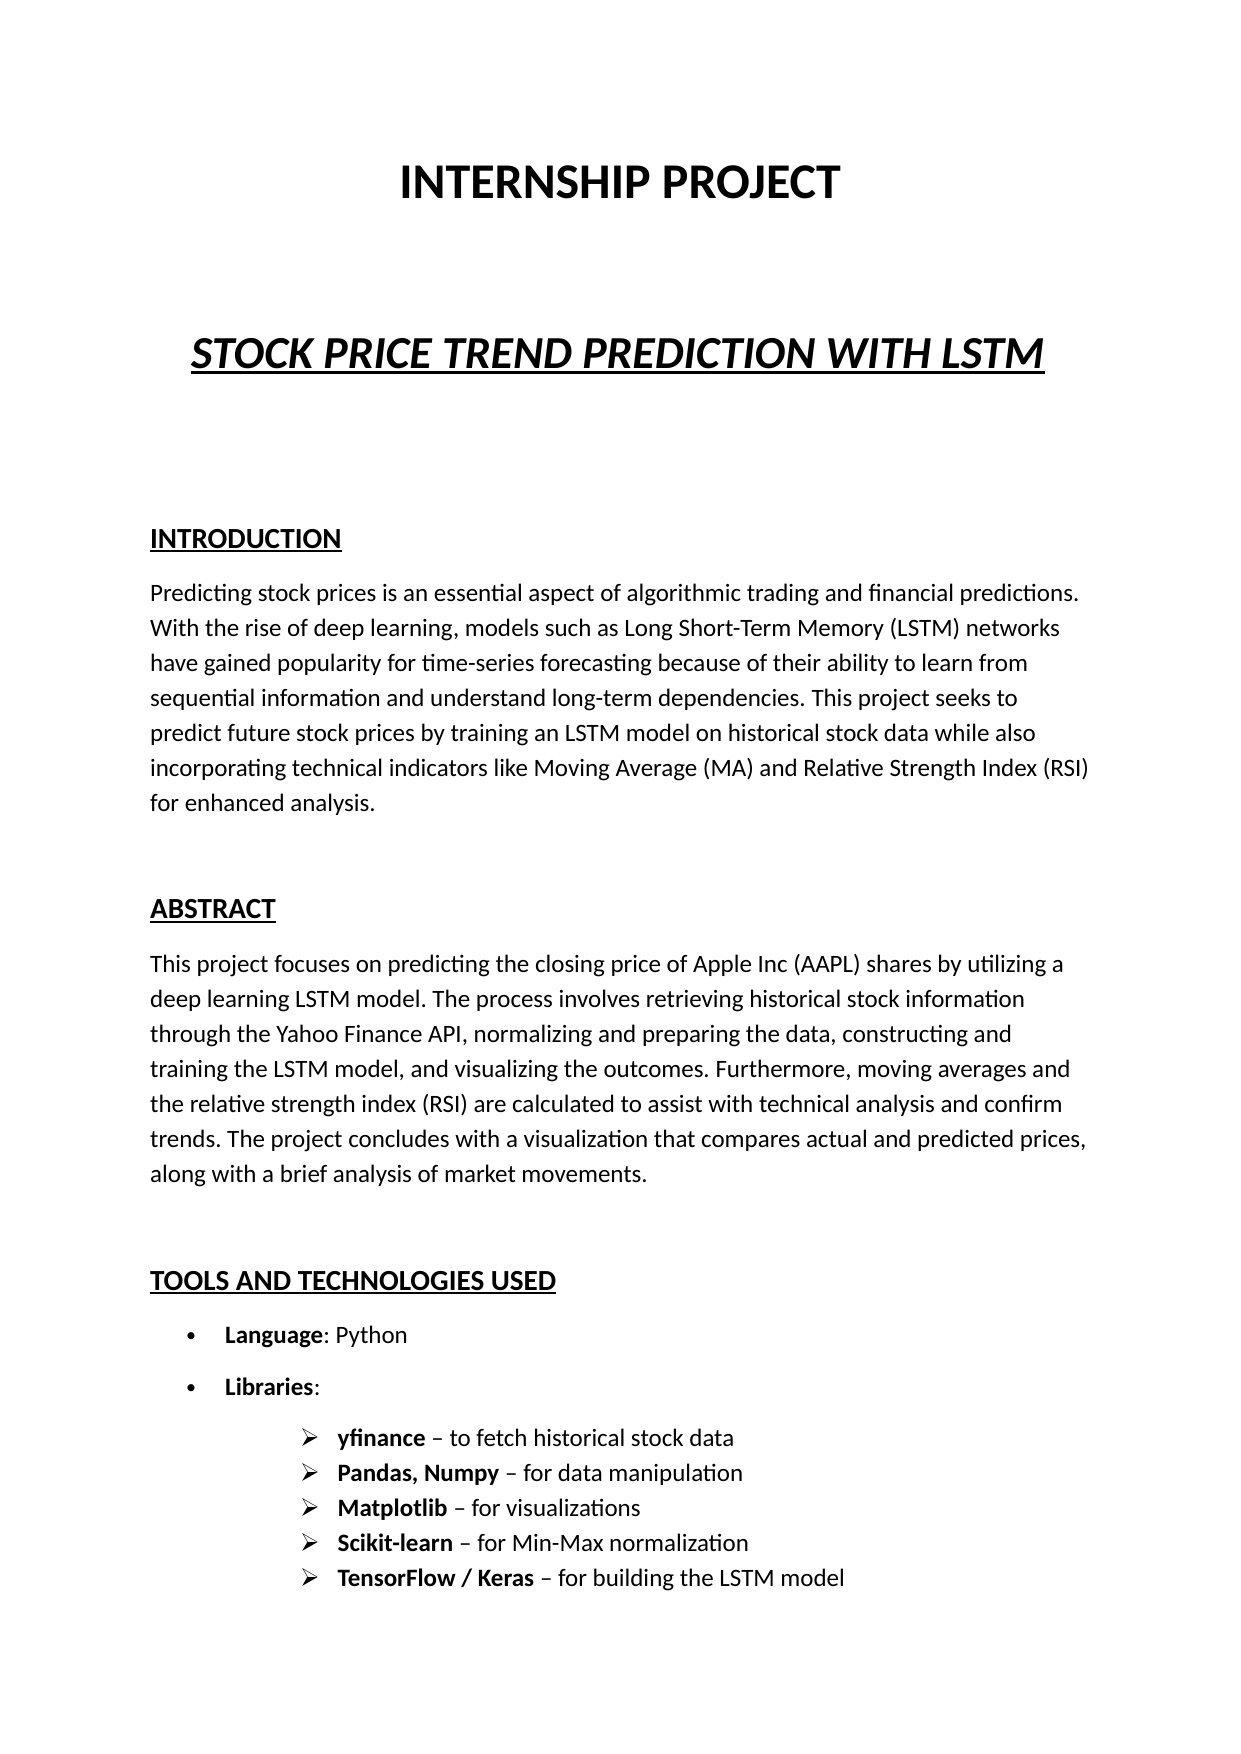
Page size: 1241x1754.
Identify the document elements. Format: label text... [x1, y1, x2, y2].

list Pandas, Numpy – for data manipulation [300, 1457, 1090, 1488]
text INTRODUCTION [150, 520, 1090, 555]
text ABSTRACT [150, 891, 1090, 926]
list yfinance – to fetch historical stock data [300, 1422, 1090, 1453]
list Scikit-learn – for Min-Max normalization [300, 1527, 1090, 1558]
list Libraries: [187, 1371, 1090, 1401]
text Predicting stock prices is an essential aspect of algorithmic trading and financial predictions. With the rise of deep learning, models such as Long Short-Term Memory (LSTM) networks have gained popularity for time-series forecasting because of their ability to learn from sequential information and understand long-term dependencies. This project seeks to predict future stock prices by training an LSTM model on historical stock data while also incorporating technical indicators like Moving Average (MA) and Relative Strength Index (RSI) for enhanced analysis. [150, 577, 1090, 818]
list Matplotlib – for visualizations [300, 1492, 1090, 1523]
text STOCK PRICE TREND PREDICTION WITH LSTM [150, 323, 1090, 379]
text INTERNSHIP PROJECT [150, 150, 1090, 211]
text TOOLS AND TECHNOLOGIES USED [150, 1262, 1090, 1297]
list Language: Python [187, 1319, 1090, 1350]
text This project focuses on predicting the closing price of Apple Inc (AAPL) shares by utilizing a deep learning LSTM model. The process involves retrieving historical stock information through the Yahoo Finance API, normalizing and preparing the data, constructing and training the LSTM model, and visualizing the outcomes. Furthermore, moving averages and the relative strength index (RSI) are calculated to assist with technical analysis and confirm trends. The project concludes with a visualization that compares actual and predicted prices, along with a brief analysis of market movements. [150, 948, 1090, 1189]
list TensorFlow / Keras – for building the LSTM model [300, 1562, 1090, 1593]
